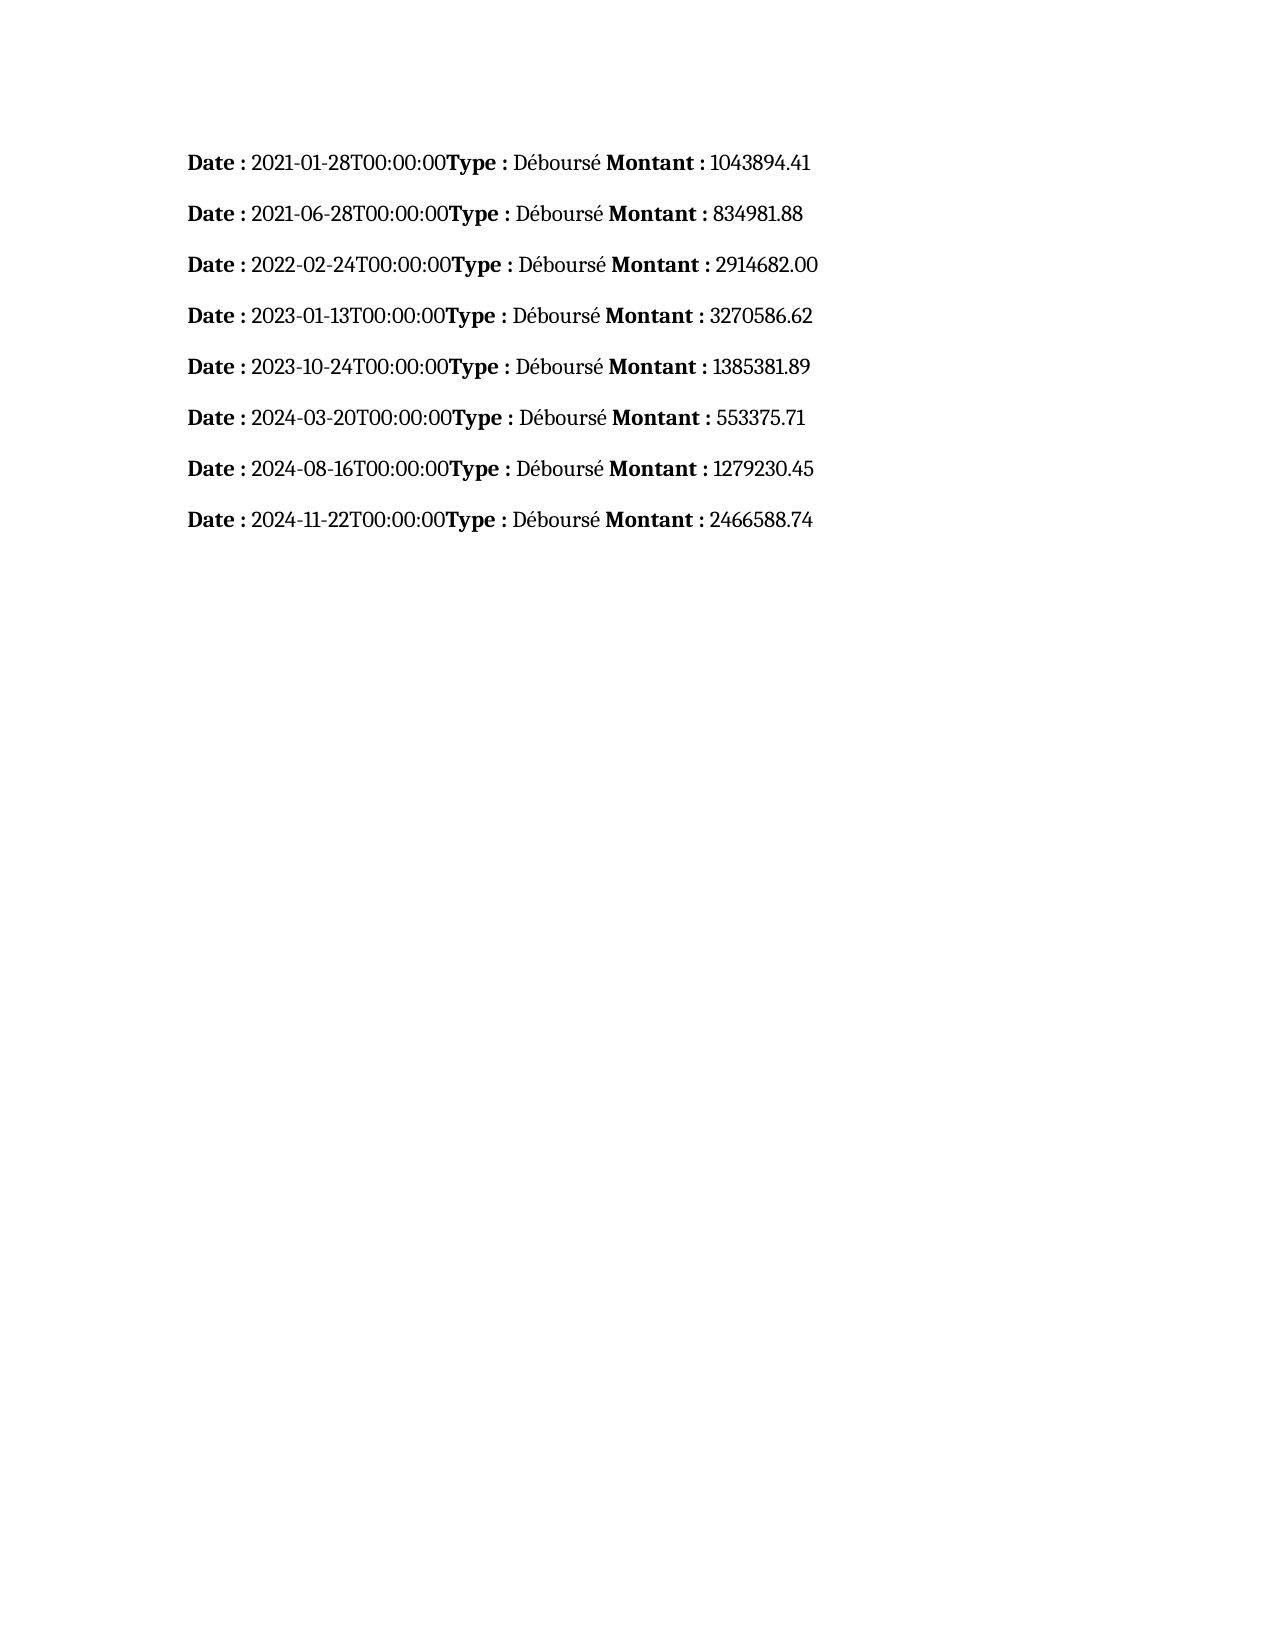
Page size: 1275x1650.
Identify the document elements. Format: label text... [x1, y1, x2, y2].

text Date : 2021-01-28T00:00:00Type : Déboursé Montant : 1043894.41 [187, 150, 1087, 176]
text Date : 2022-02-24T00:00:00Type : Déboursé Montant : 2914682.00 [187, 252, 1087, 278]
text Date : 2023-01-13T00:00:00Type : Déboursé Montant : 3270586.62 [187, 303, 1087, 329]
text Date : 2023-10-24T00:00:00Type : Déboursé Montant : 1385381.89 [187, 354, 1087, 381]
text Date : 2024-03-20T00:00:00Type : Déboursé Montant : 553375.71 [187, 405, 1087, 432]
text Date : 2024-08-16T00:00:00Type : Déboursé Montant : 1279230.45 [187, 456, 1087, 483]
text Date : 2024-11-22T00:00:00Type : Déboursé Montant : 2466588.74 [187, 507, 1087, 534]
text Date : 2021-06-28T00:00:00Type : Déboursé Montant : 834981.88 [187, 201, 1087, 227]
